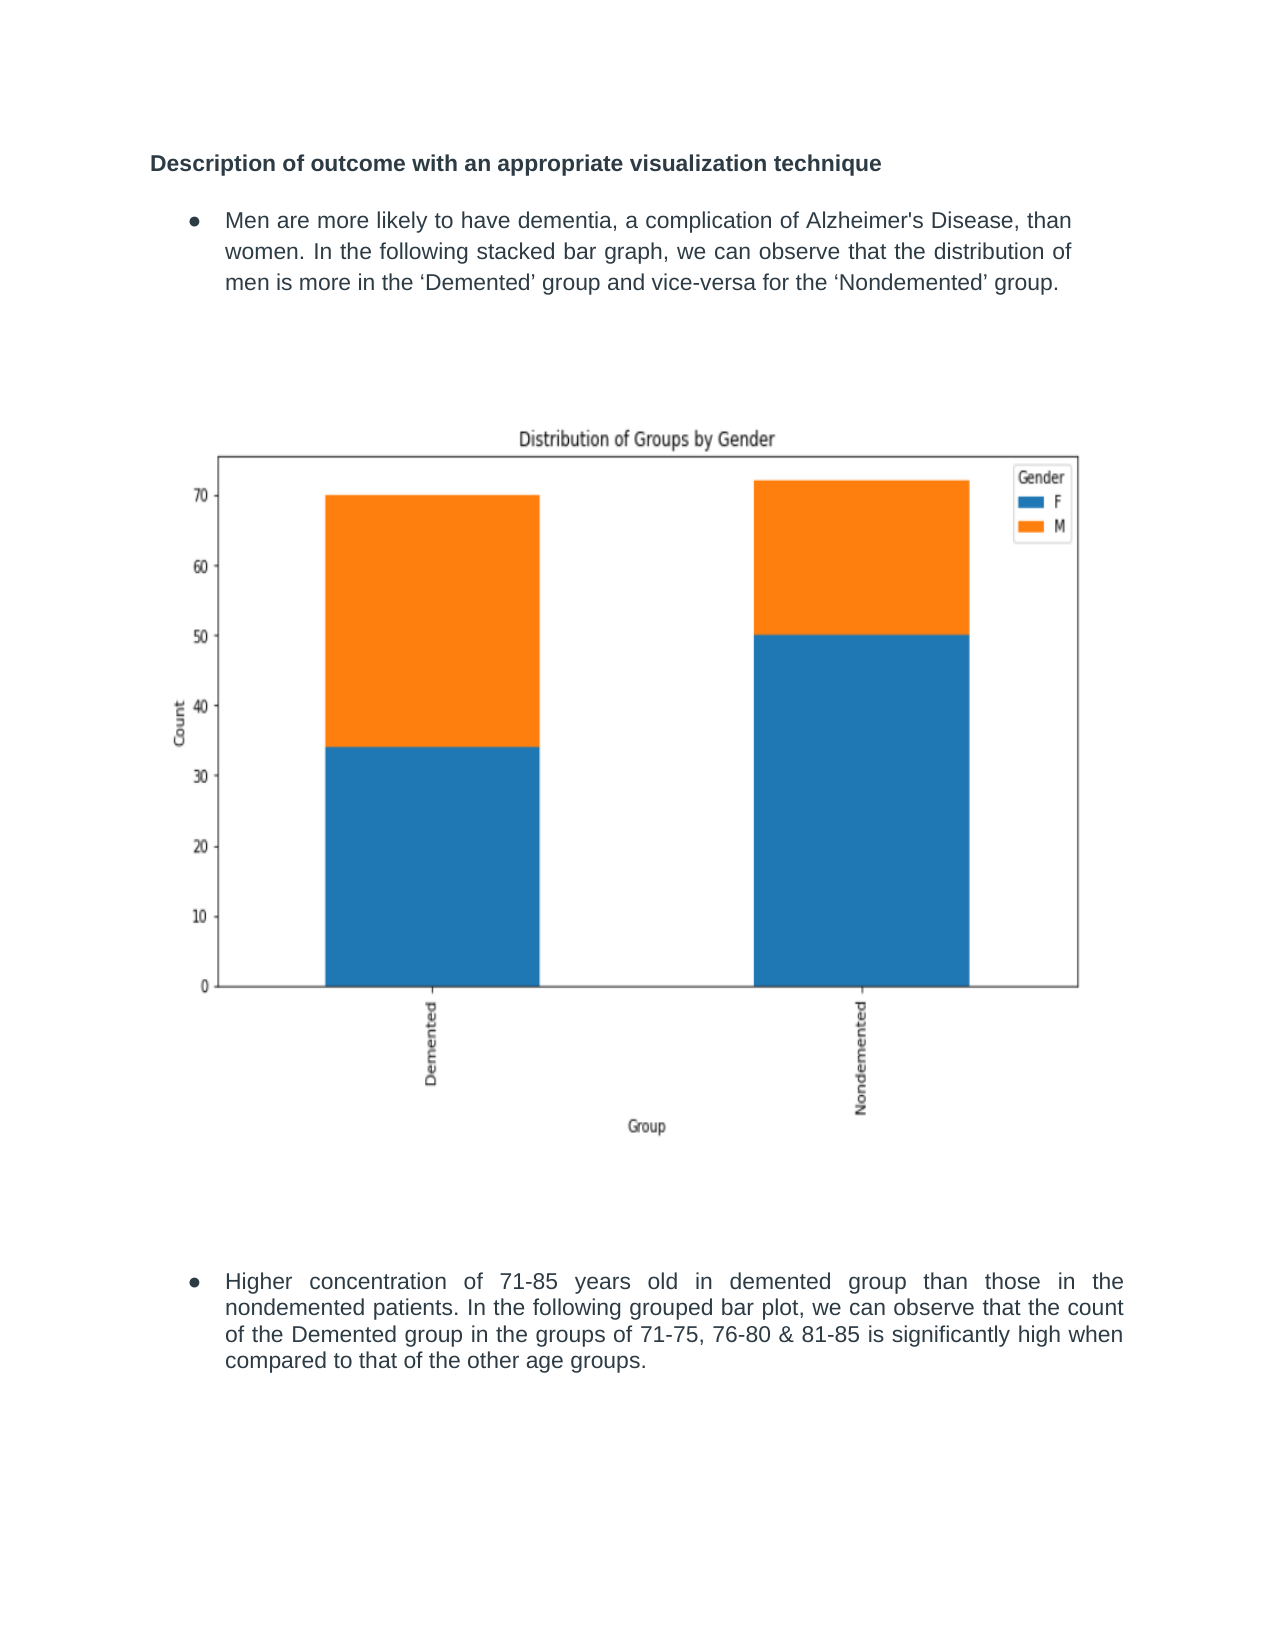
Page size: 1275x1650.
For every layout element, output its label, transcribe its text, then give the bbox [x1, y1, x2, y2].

picture [157, 414, 1133, 1137]
list Men are more likely to have dementia, a complication of Alzheimer's Disease, than women. In the following stacked bar graph, we can observe that the distribution of men is more in the ‘Demented’ group and vice-versa for the ‘Nondemented’ group. [187, 207, 1073, 296]
list Higher concentration of 71-85 years old in demented group than those in the nondemented patients. In the following grouped bar plot, we can observe that the count of the Demented group in the groups of 71-75, 76-80 & 81-85 is significantly high when compared to that of the other age groups. [187, 1268, 1125, 1373]
text Description of outcome with an appropriate visualization technique [150, 150, 1073, 176]
